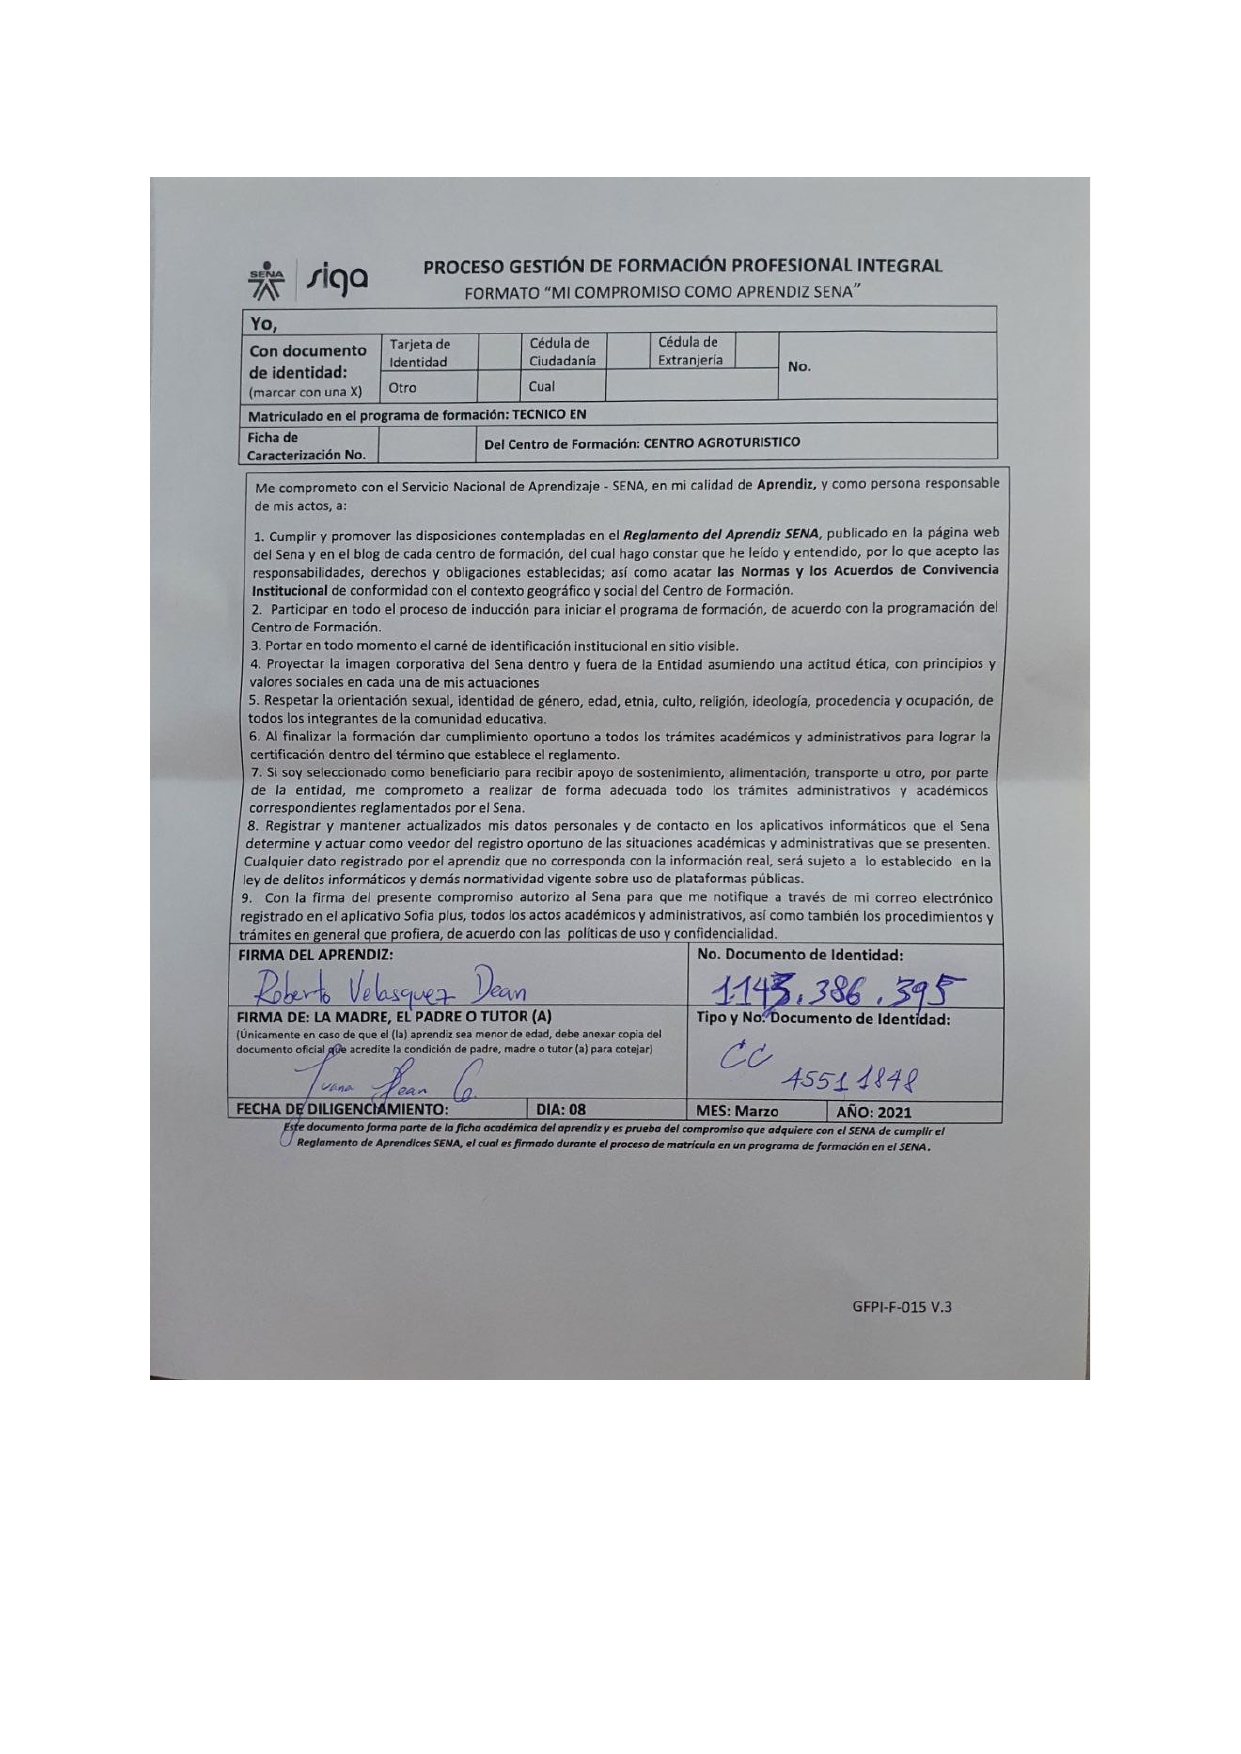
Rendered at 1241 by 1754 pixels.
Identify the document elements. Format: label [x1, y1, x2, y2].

picture [150, 177, 1091, 1380]
